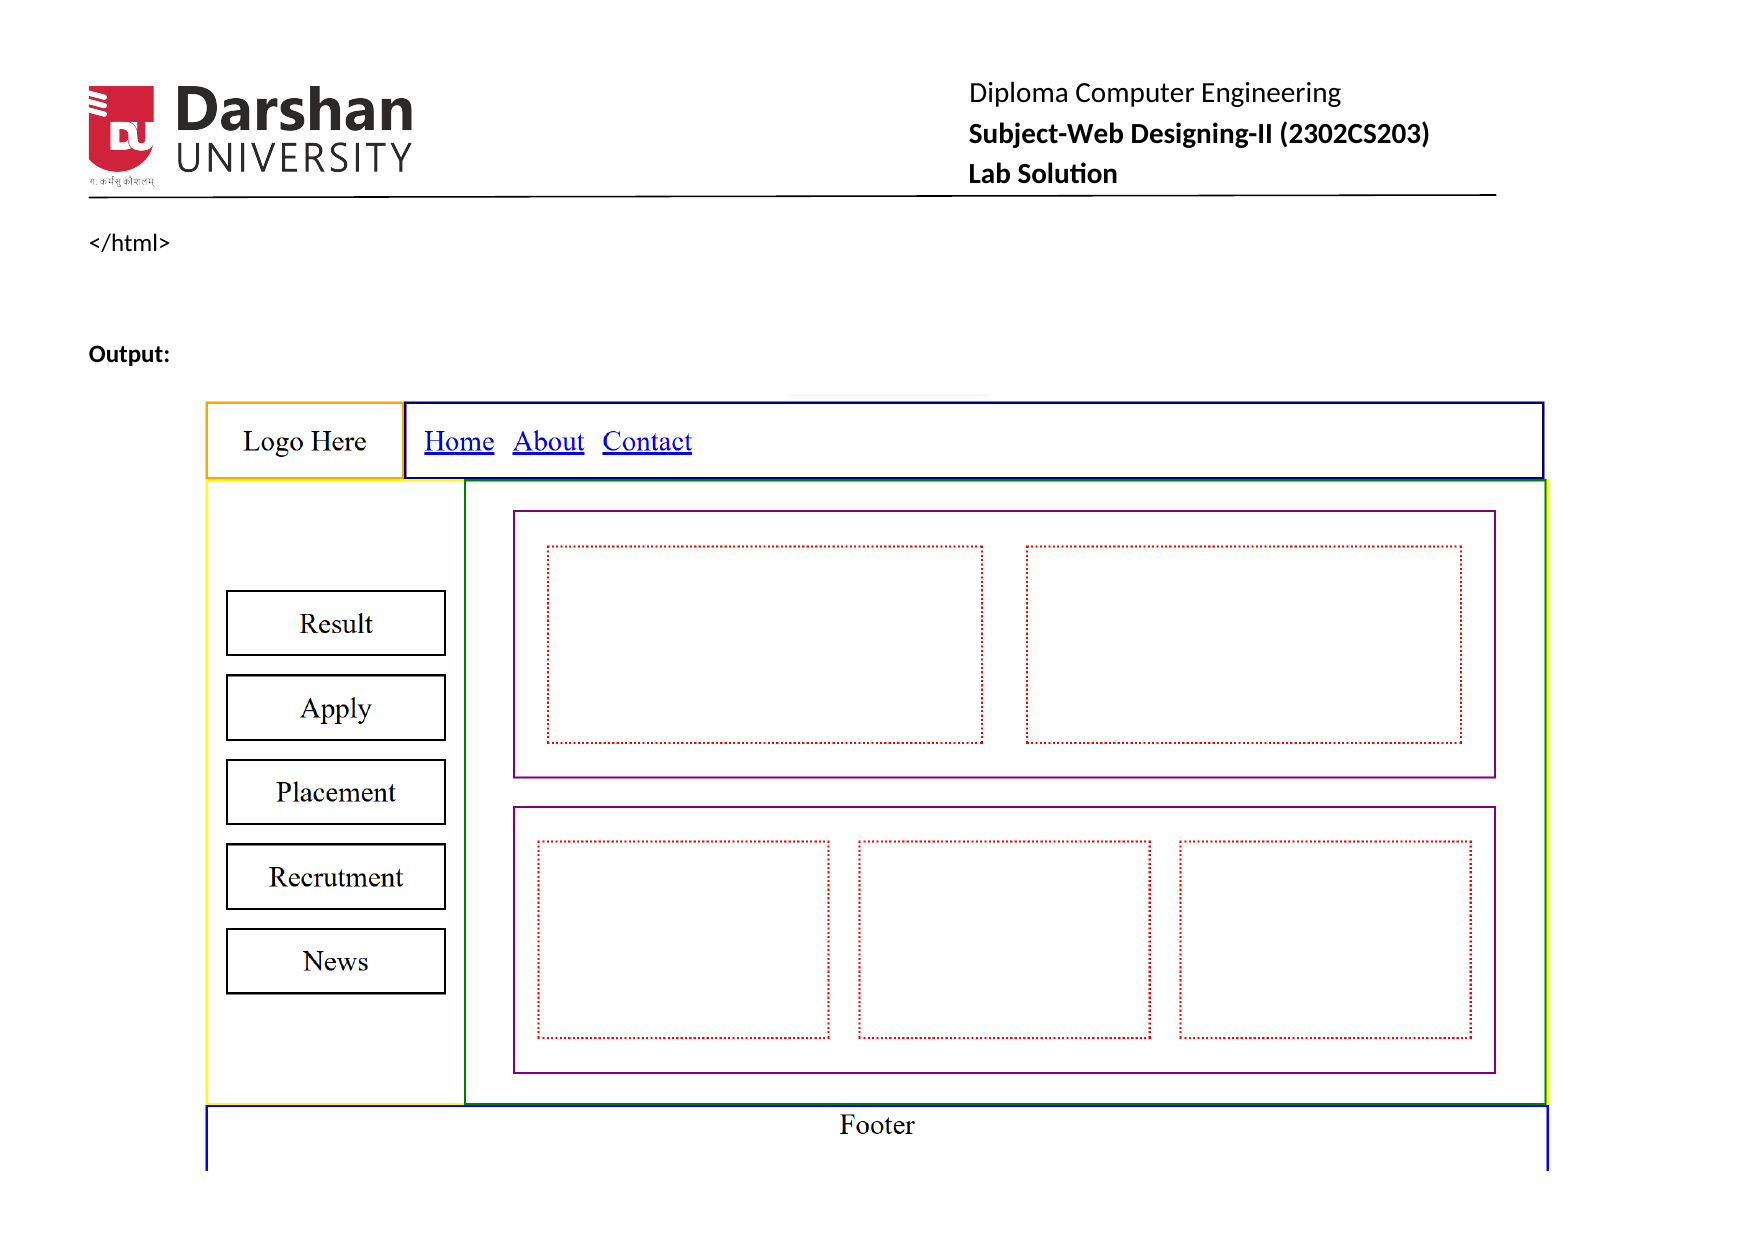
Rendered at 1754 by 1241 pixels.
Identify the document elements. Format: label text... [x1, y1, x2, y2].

picture [198, 394, 1559, 1171]
text Output: [89, 339, 1669, 369]
picture [88, 86, 412, 187]
text </html> [89, 227, 1669, 257]
